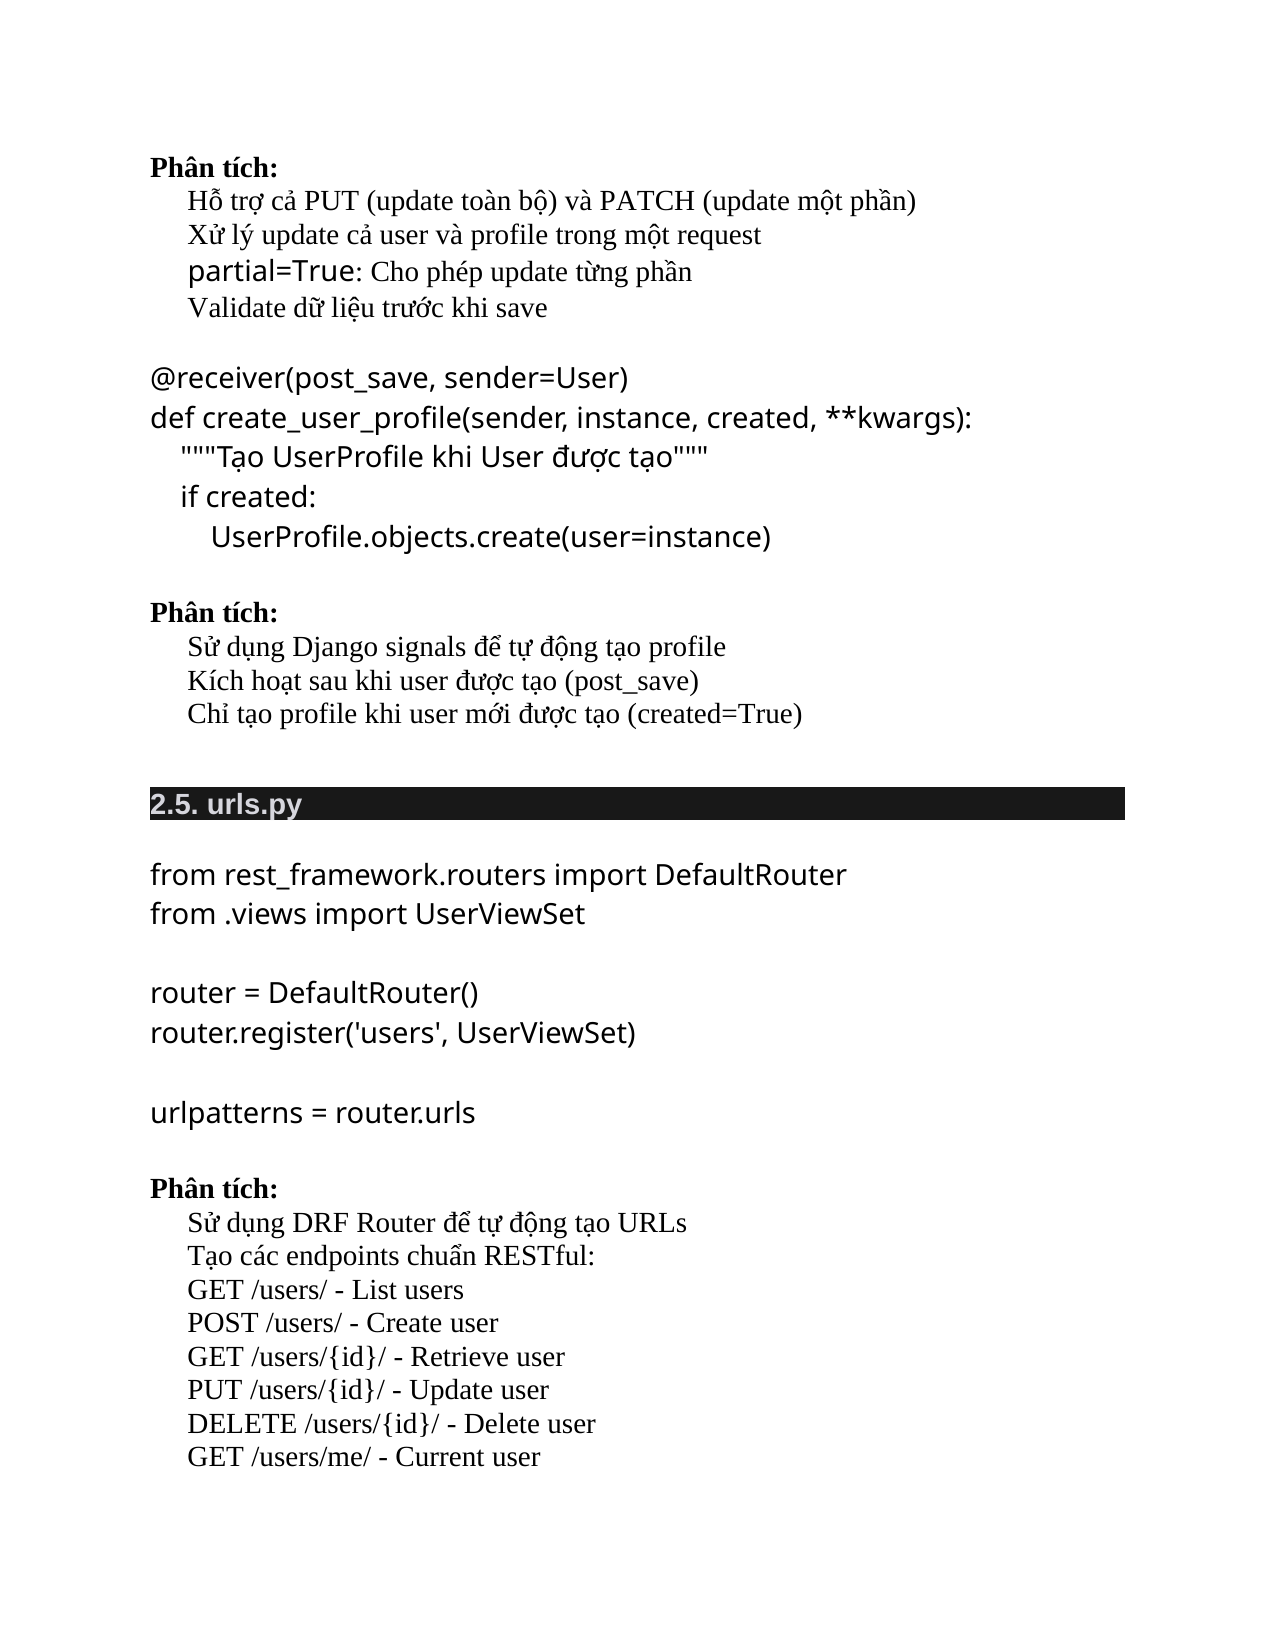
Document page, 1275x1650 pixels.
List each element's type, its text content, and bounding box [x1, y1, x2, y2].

text """Tạo UserProfile khi User được tạo""" [150, 437, 1125, 476]
text  Chỉ tạo profile khi user mới được tạo (created=True) [150, 696, 1125, 730]
text  Sử dụng Django signals để tự động tạo profile [150, 629, 1125, 663]
text 2.5. urls.py [150, 787, 1125, 820]
text  Sử dụng DRF Router để tự động tạo URLs [150, 1205, 1125, 1238]
text  DELETE /users/{id}/ - Delete user [150, 1406, 1125, 1439]
text router = DefaultRouter() [150, 973, 1125, 1012]
text  Xử lý update cả user và profile trong một request [150, 217, 1125, 251]
text urlpatterns = router.urls [150, 1092, 1125, 1132]
text from .views import UserViewSet [150, 893, 1125, 933]
text UserProfile.objects.create(user=instance) [150, 516, 1125, 556]
text Phân tích: [150, 1171, 1125, 1205]
text  Hỗ trợ cả PUT (update toàn bộ) và PATCH (update một phần) [150, 183, 1125, 217]
text Phân tích: [150, 596, 1125, 629]
text  Tạo các endpoints chuẩn RESTful: [150, 1238, 1125, 1272]
text  GET /users/{id}/ - Retrieve user [150, 1339, 1125, 1372]
text from rest_framework.routers import DefaultRouter [150, 854, 1125, 893]
text @receiver(post_save, sender=User) [150, 357, 1125, 397]
text  partial=True: Cho phép update từng phần [150, 251, 1125, 290]
text router.register('users', UserViewSet) [150, 1012, 1125, 1052]
text  Kích hoạt sau khi user được tạo (post_save) [150, 663, 1125, 696]
text Phân tích: [150, 150, 1125, 183]
text def create_user_profile(sender, instance, created, **kwargs): [150, 397, 1125, 437]
text  GET /users/me/ - Current user [150, 1439, 1125, 1473]
text  GET /users/ - List users [150, 1272, 1125, 1305]
text  PUT /users/{id}/ - Update user [150, 1372, 1125, 1406]
text  Validate dữ liệu trước khi save [150, 290, 1125, 324]
text if created: [150, 476, 1125, 516]
text  POST /users/ - Create user [150, 1305, 1125, 1339]
